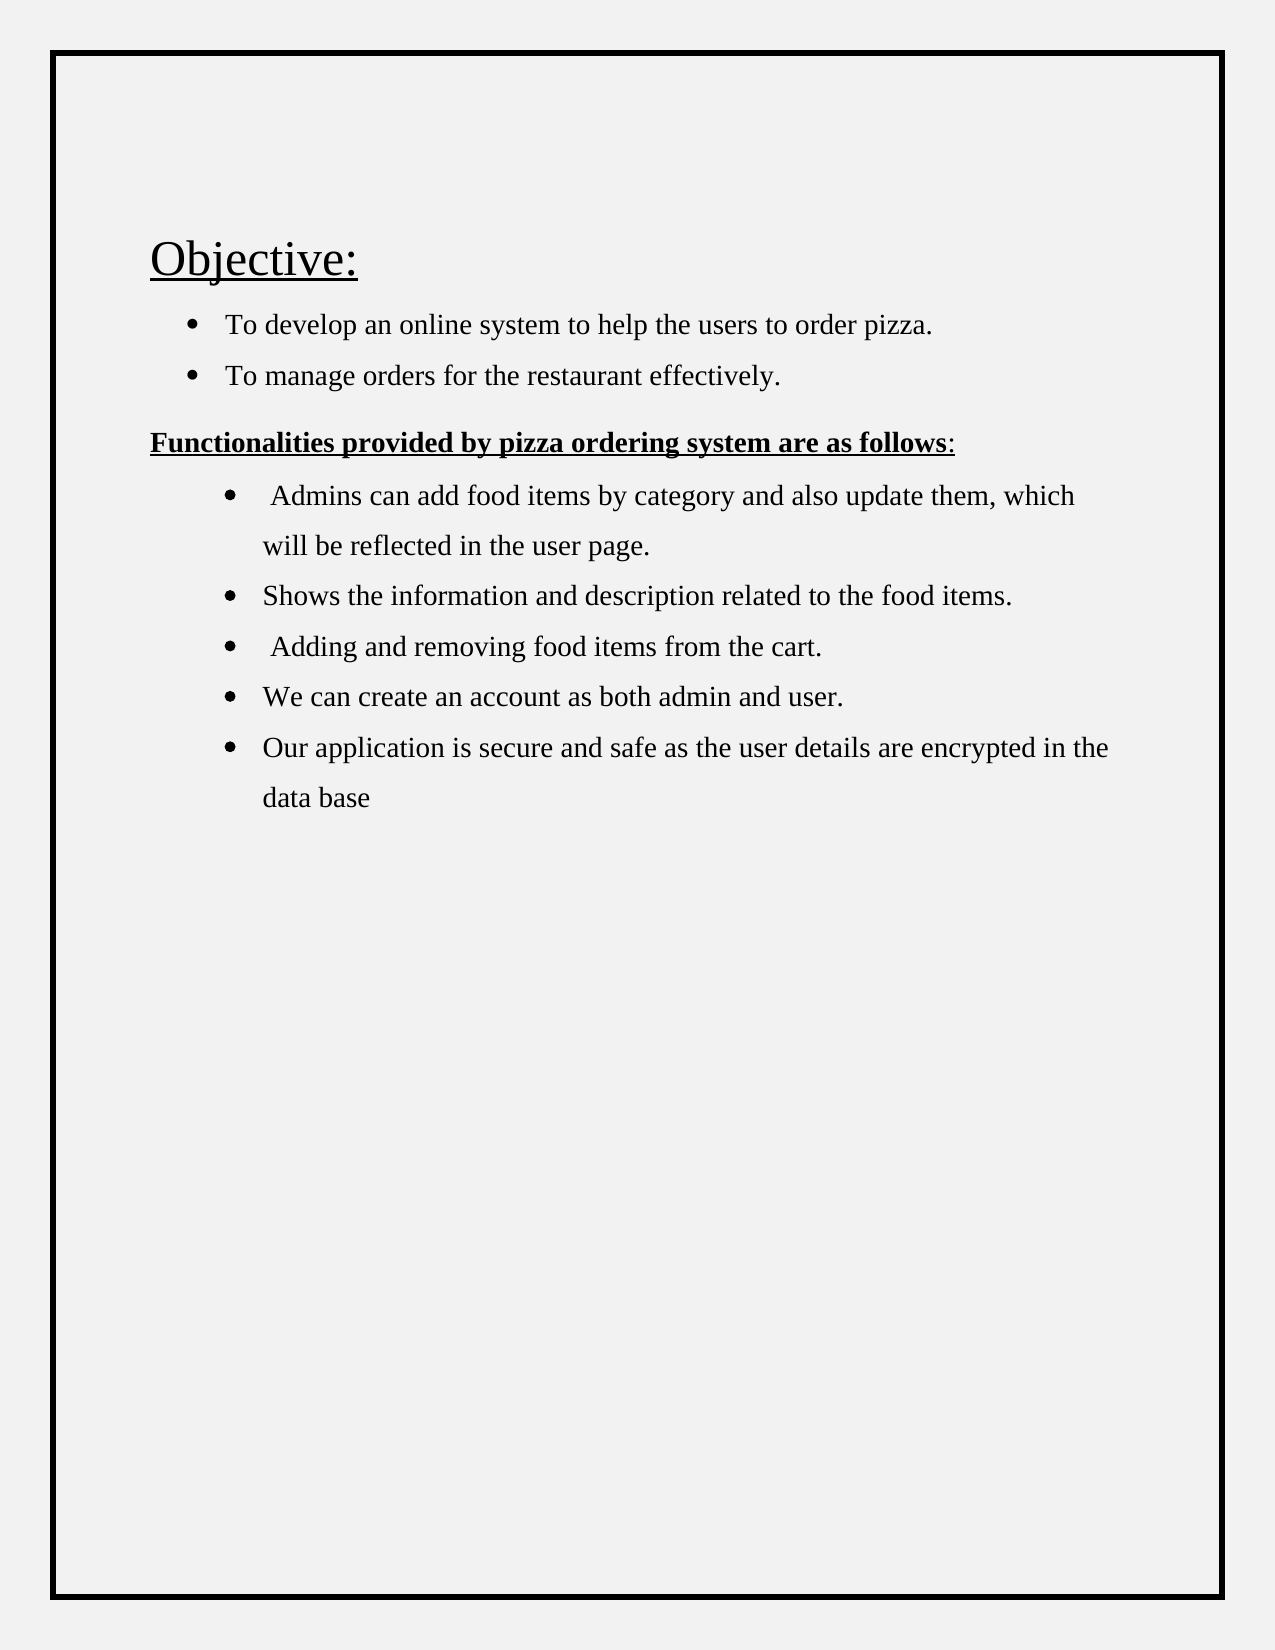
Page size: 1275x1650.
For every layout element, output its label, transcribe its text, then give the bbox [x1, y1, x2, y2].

list To manage orders for the restaurant effectively. [187, 358, 1125, 392]
list To develop an online system to help the users to order pizza. [187, 307, 1125, 341]
list Shows the information and description related to the food items. [225, 578, 1125, 612]
list We can create an account as both admin and user. [225, 679, 1125, 713]
list Our application is secure and safe as the user details are encrypted in the data base [225, 730, 1125, 814]
text Objective: [150, 229, 1125, 286]
list Adding and removing food items from the cart. [225, 629, 1125, 663]
list Admins can add food items by category and also update them, which will be reflected in the user page. [225, 478, 1125, 562]
text Functionalities provided by pizza ordering system are as follows: [150, 425, 1125, 458]
